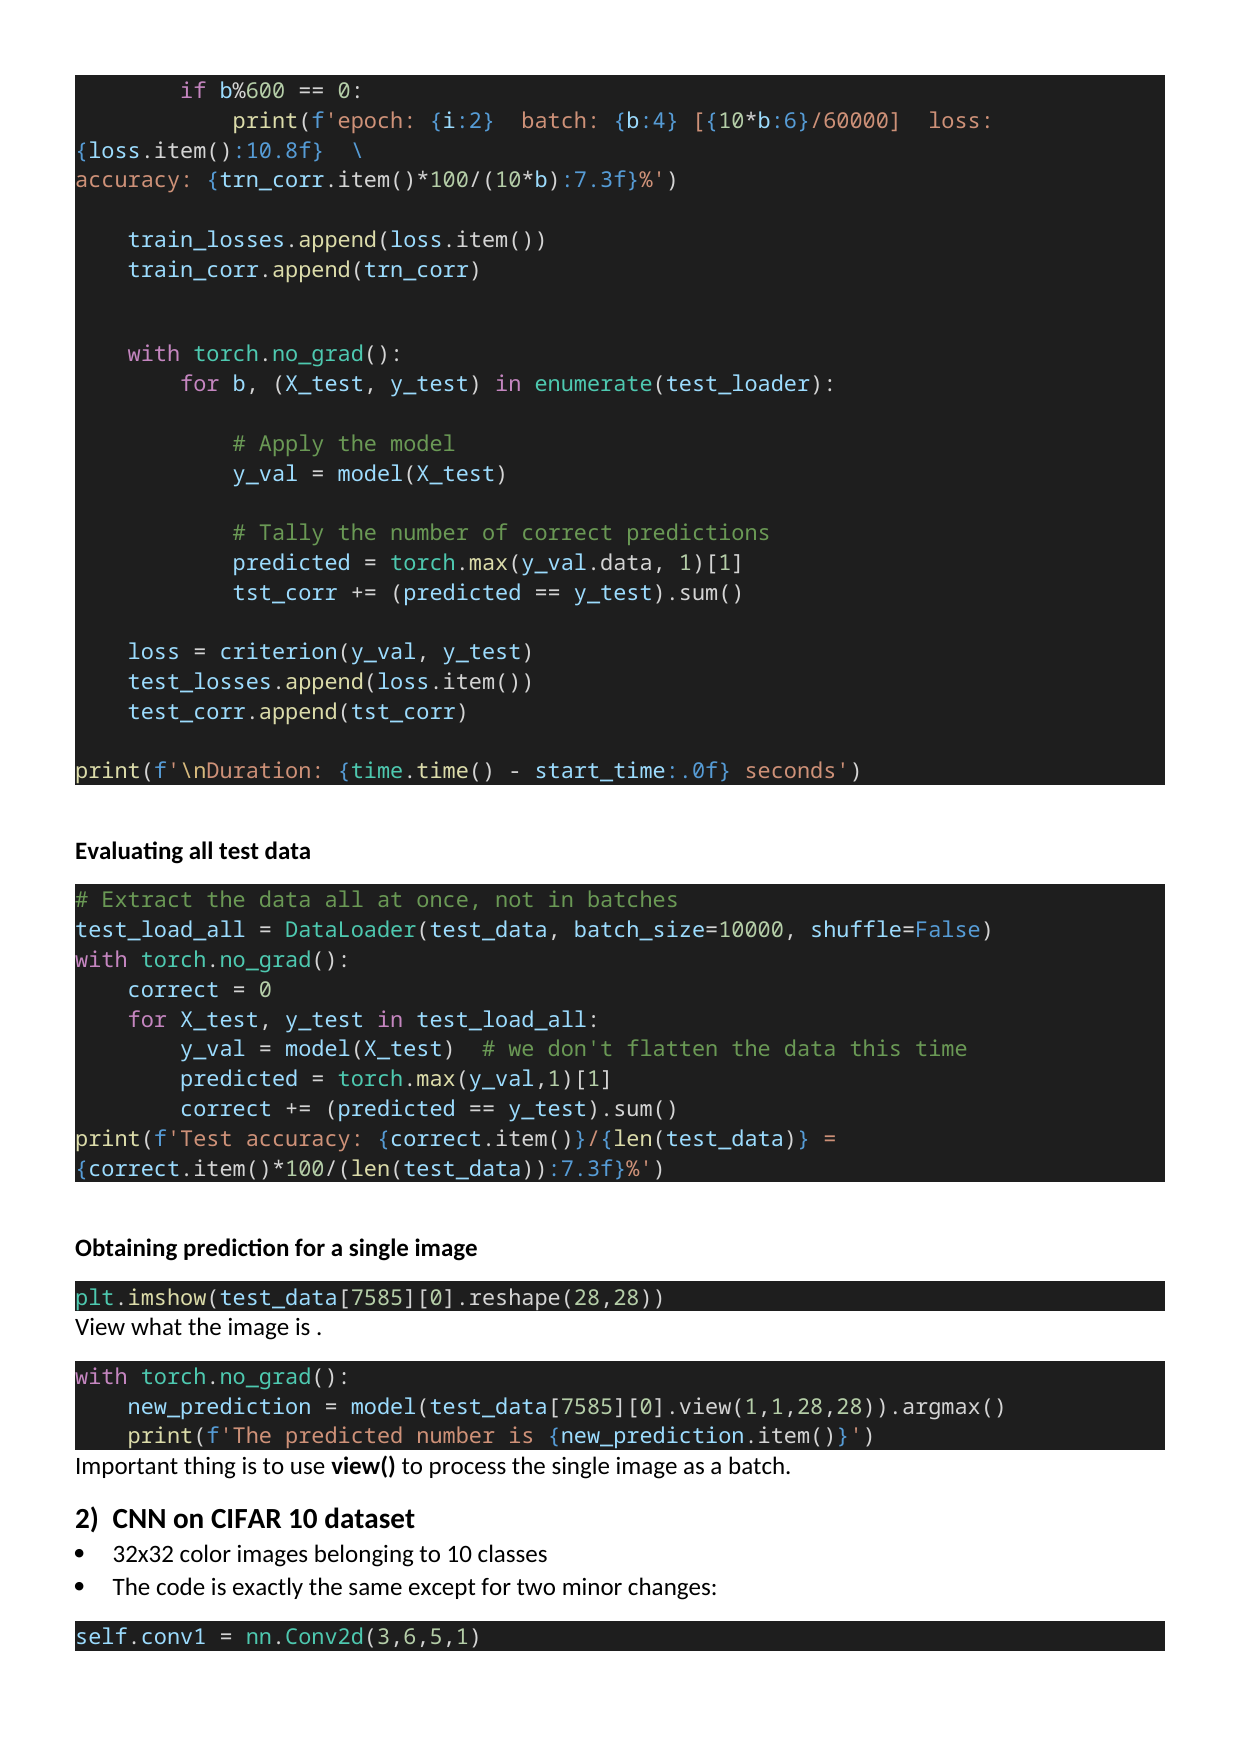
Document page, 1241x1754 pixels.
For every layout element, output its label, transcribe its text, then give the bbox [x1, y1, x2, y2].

text test_corr.append(tst_corr) [75, 696, 1165, 726]
text train_corr.append(trn_corr) [75, 254, 1165, 283]
text Obtaining prediction for a single image [75, 1232, 1165, 1262]
text for b, (X_test, y_test) in enumerate(test_loader): [75, 368, 1165, 398]
text new_prediction = model(test_data[7585][0].view(1,1,28,28)).argmax() [75, 1391, 1165, 1420]
text with torch.no_grad(): [75, 1361, 1165, 1391]
list The code is exactly the same except for two minor changes: [75, 1571, 1165, 1602]
text Evaluating all test data [75, 835, 1165, 865]
text with torch.no_grad(): [75, 944, 1165, 974]
text correct = 0 [75, 974, 1165, 1003]
text with torch.no_grad(): [75, 338, 1165, 368]
text Important thing is to use view() to process the single image as a batch. [75, 1450, 1165, 1481]
list 32x32 color images belonging to 10 classes [75, 1538, 1165, 1569]
text print(f'The predicted number is {new_prediction.item()}') [75, 1420, 1165, 1450]
text # Extract the data all at once, not in batches [75, 884, 1165, 914]
text print(f'Test accuracy: {correct.item()}/{len(test_data)} = {correct.item()*100/(len(test_data)):7.3f}%') [75, 1123, 1165, 1182]
text loss = criterion(y_val, y_test) [75, 636, 1165, 666]
text for X_test, y_test in test_load_all: [75, 1003, 1165, 1033]
text print(f'\nDuration: {time.time() - start_time:.0f} seconds') [75, 755, 1165, 785]
text y_val = model(X_test) # we don't flatten the data this time [75, 1033, 1165, 1063]
text if b%600 == 0: [75, 75, 1165, 105]
text test_load_all = DataLoader(test_data, batch_size=10000, shuffle=False) [75, 914, 1165, 944]
text tst_corr += (predicted == y_test).sum() [75, 577, 1165, 606]
text train_losses.append(loss.item()) [75, 224, 1165, 254]
text test_losses.append(loss.item()) [75, 666, 1165, 696]
text plt.imshow(test_data[7585][0].reshape(28,28)) [75, 1281, 1165, 1311]
text predicted = torch.max(y_val,1)[1] [75, 1063, 1165, 1093]
text print(f'epoch: {i:2} batch: {b:4} [{10*b:6}/60000] loss: {loss.item():10.8f} \ [75, 105, 1165, 164]
text predicted = torch.max(y_val.data, 1)[1] [75, 547, 1165, 577]
text accuracy: {trn_corr.item()*100/(10*b):7.3f}%') [75, 164, 1165, 194]
text # Apply the model [75, 428, 1165, 457]
text y_val = model(X_test) [75, 457, 1165, 487]
list CNN on CIFAR 10 dataset [75, 1500, 1165, 1535]
text correct += (predicted == y_test).sum() [75, 1093, 1165, 1123]
text View what the image is . [75, 1311, 1165, 1342]
text # Tally the number of correct predictions [75, 517, 1165, 547]
text self.conv1 = nn.Conv2d(3,6,5,1) [75, 1621, 1165, 1651]
